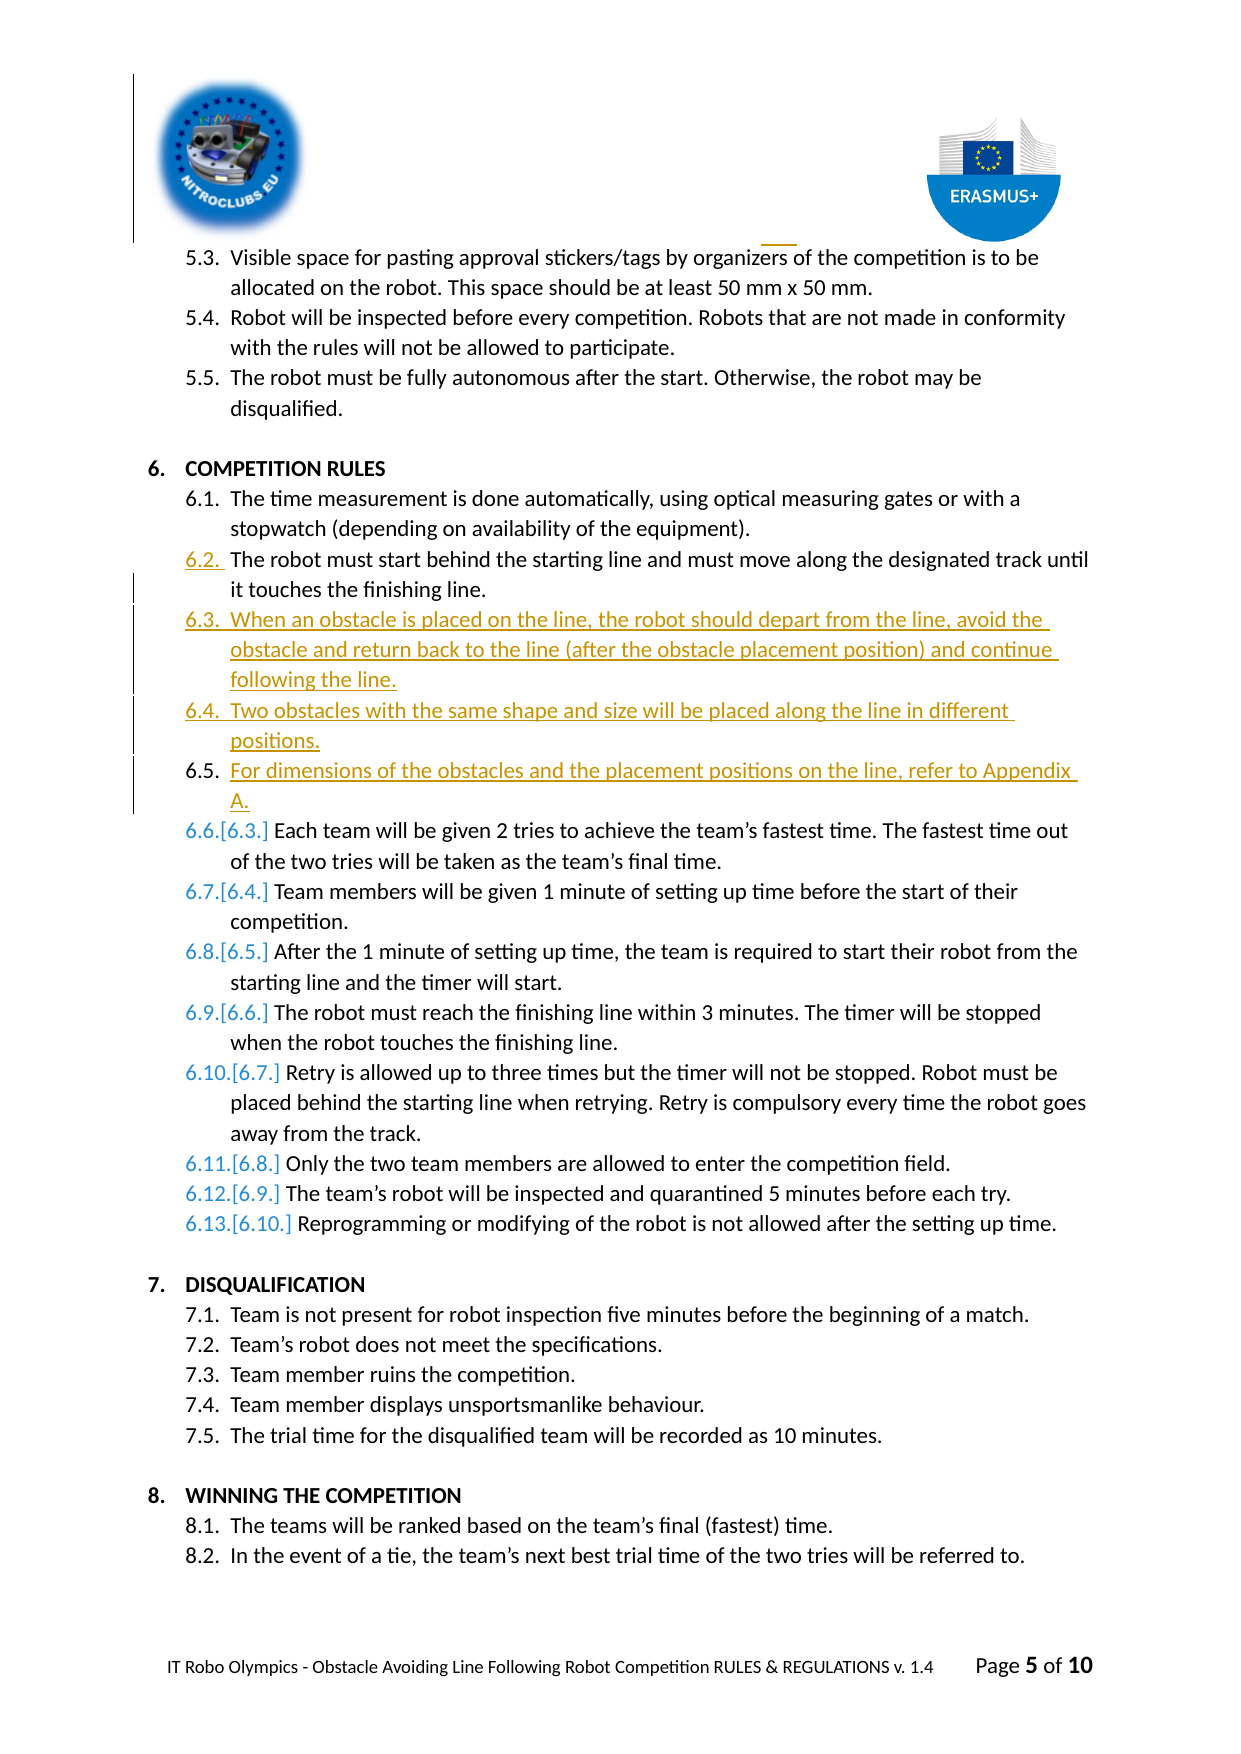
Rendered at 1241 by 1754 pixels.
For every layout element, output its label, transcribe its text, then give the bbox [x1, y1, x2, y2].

list The robot must reach the finishing line within 3 minutes. The timer will be stopped when the robot touches the finishing line. [185, 998, 1093, 1056]
list The robot must be fully autonomous after the start. Otherwise, the robot may be disqualified. [185, 363, 1093, 422]
picture [926, 106, 1062, 243]
list The time measurement is done automatically, using optical measuring gates or with a stopwatch (depending on availability of the equipment). [185, 484, 1093, 542]
list Visible space for pasting approval stickers/tags by organizers of the competition is to be allocated on the robot. This space should be at least 50 mm x 50 mm. [185, 243, 1093, 301]
list WINNING THE COMPETITION [148, 1481, 1093, 1509]
list Team’s robot does not meet the specifications. [185, 1330, 1093, 1358]
list COMPETITION RULES [148, 454, 1093, 482]
list In the event of a tie, the team’s next best trial time of the two tries will be referred to. [185, 1542, 1093, 1569]
list Each team will be given 2 tries to achieve the team’s fastest time. The fastest time out of the two tries will be taken as the team’s final time. [185, 817, 1093, 875]
list After the 1 minute of setting up time, the team is required to start their robot from the starting line and the timer will start. [185, 937, 1093, 996]
list DISQUALIFICATION [148, 1270, 1093, 1298]
list The team’s robot will be inspected and quarantined 5 minutes before each try. [185, 1179, 1093, 1207]
list The robot must start behind the starting line and must move along the designated track until it touches the finishing line. [185, 545, 1093, 603]
list Only the two team members are allowed to enter the competition field. [185, 1149, 1093, 1177]
list Team is not present for robot inspection five minutes before the beginning of a match. [185, 1300, 1093, 1328]
list Team member displays unsportsmanlike behaviour. [185, 1391, 1093, 1418]
list Retry is allowed up to three times but the timer will not be stopped. Robot must be placed behind the starting line when retrying. Retry is compulsory every time the robot goes away from the track. [185, 1058, 1093, 1147]
list Reprogramming or modifying of the robot is not allowed after the setting up time. [185, 1209, 1093, 1237]
picture [166, 95, 290, 209]
list The trial time for the disqualified team will be recorded as 10 minutes. [185, 1421, 1093, 1449]
list Robot will be inspected before every competition. Robots that are not made in conformity with the rules will not be allowed to participate. [185, 303, 1093, 361]
list Team member ruins the competition. [185, 1360, 1093, 1388]
list The teams will be ranked based on the team’s final (fastest) time. [185, 1511, 1093, 1539]
list Team members will be given 1 minute of setting up time before the start of their competition. [185, 877, 1093, 935]
